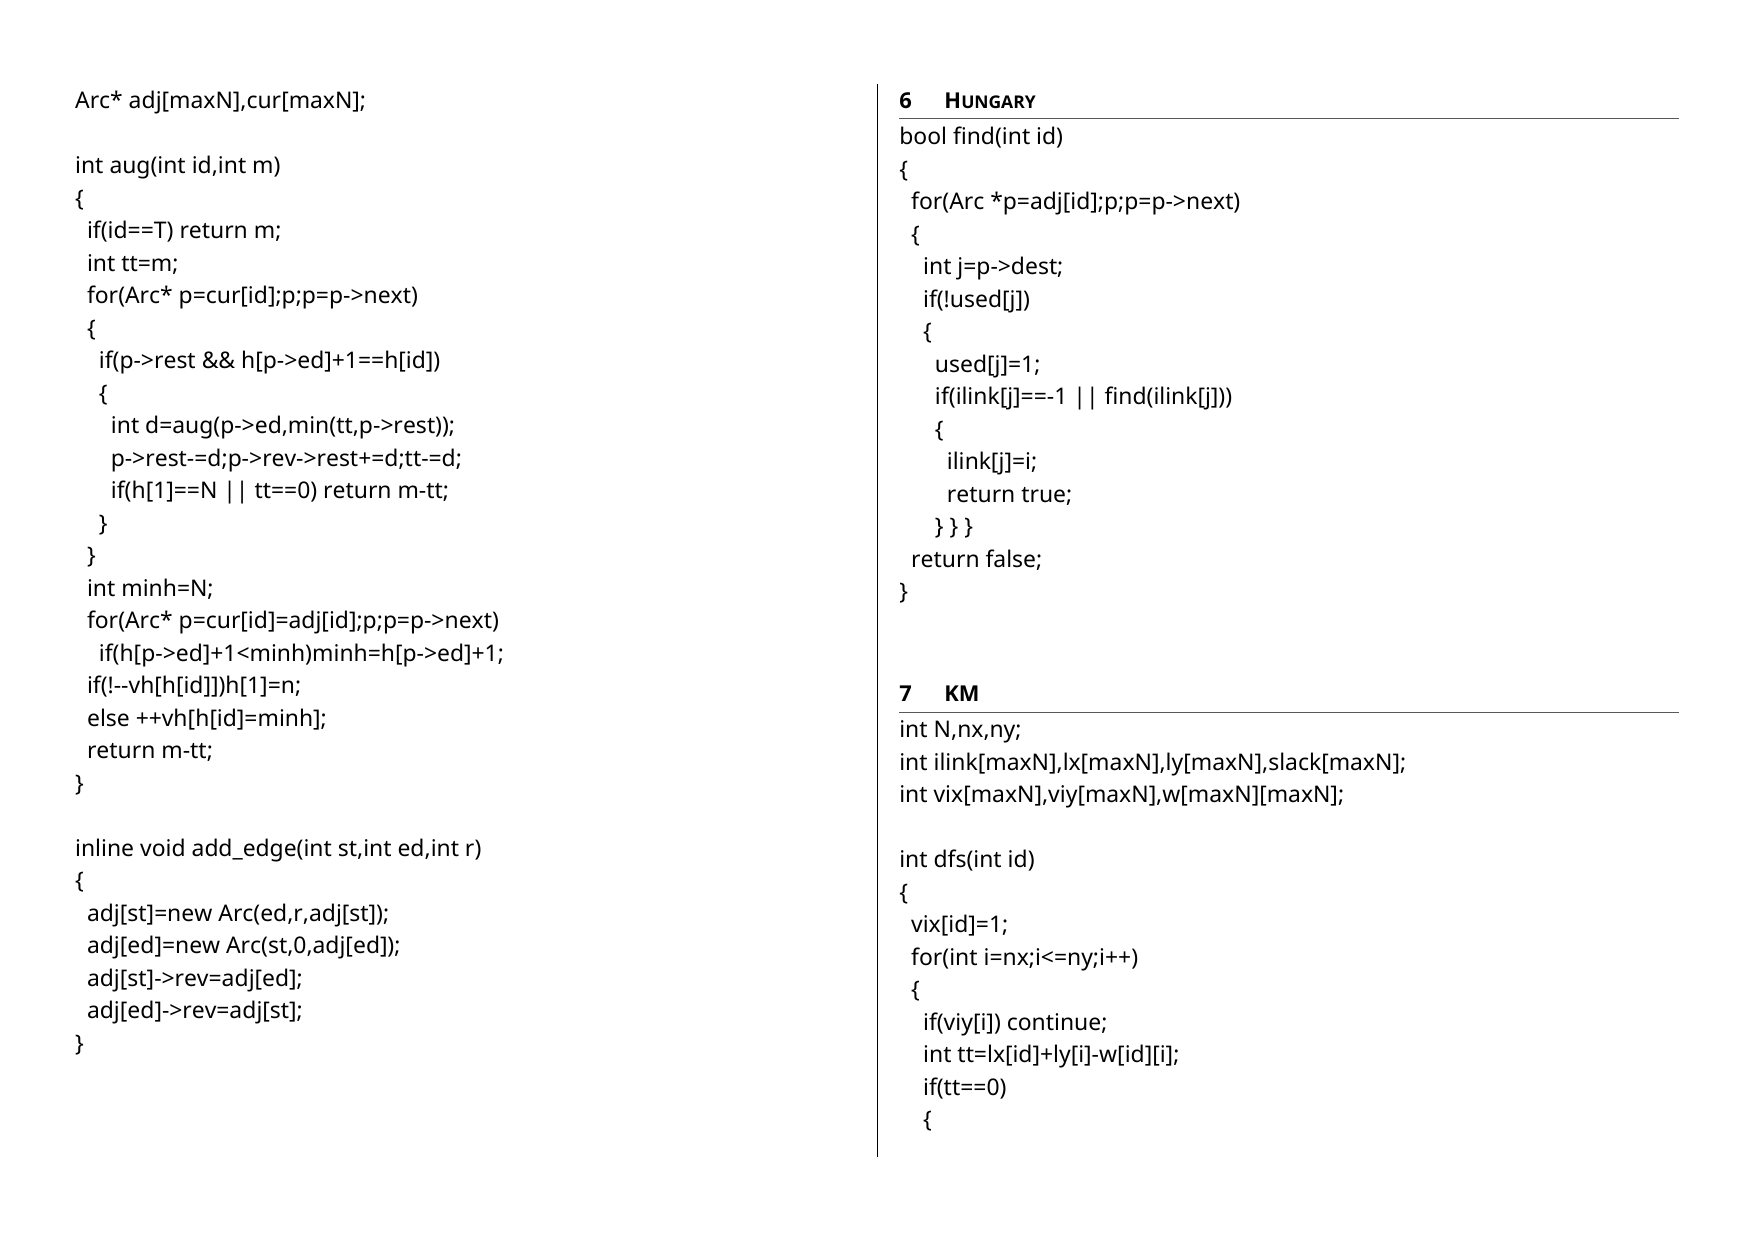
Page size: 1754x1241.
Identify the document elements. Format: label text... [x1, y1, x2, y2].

text } [75, 766, 855, 799]
text adj[st]=new Arc(ed,r,adj[st]); [75, 896, 855, 929]
text bool find(int id) [899, 119, 1679, 152]
text int vix[maxN],viy[maxN],w[maxN][maxN]; [899, 778, 1679, 810]
text if(h[p->ed]+1<minh)minh=h[p->ed]+1; [75, 636, 855, 669]
text } [75, 539, 855, 571]
text if(!--vh[h[id]])h[1]=n; [75, 669, 855, 701]
text int j=p->dest; [899, 249, 1679, 282]
text vix[id]=1; [899, 908, 1679, 940]
text if(p->rest && h[p->ed]+1==h[id]) [75, 344, 855, 376]
text { [899, 412, 1679, 444]
text used[j]=1; [899, 347, 1679, 379]
text } [75, 1026, 855, 1059]
text int dfs(int id) [899, 843, 1679, 875]
text adj[ed]=new Arc(st,0,adj[ed]); [75, 929, 855, 961]
text } [899, 574, 1679, 607]
text { [75, 181, 855, 214]
text int minh=N; [75, 571, 855, 604]
text adj[ed]->rev=adj[st]; [75, 994, 855, 1026]
text int aug(int id,int m) [75, 149, 855, 181]
text { [75, 376, 855, 409]
text { [899, 217, 1679, 249]
text if(viy[i]) continue; [899, 1005, 1679, 1038]
text { [899, 1103, 1679, 1135]
text for(Arc* p=cur[id]=adj[id];p;p=p->next) [75, 604, 855, 636]
text int d=aug(p->ed,min(tt,p->rest)); [75, 409, 855, 441]
text for(int i=nx;i<=ny;i++) [899, 940, 1679, 973]
text { [75, 864, 855, 896]
text adj[st]->rev=adj[ed]; [75, 961, 855, 994]
text } } } [899, 509, 1679, 542]
text int ilink[maxN],lx[maxN],ly[maxN],slack[maxN]; [899, 745, 1679, 778]
text ilink[j]=i; [899, 444, 1679, 477]
text if(id==T) return m; [75, 214, 855, 246]
text inline void add_edge(int st,int ed,int r) [75, 831, 855, 864]
subtitle Hungary [899, 84, 1679, 118]
text { [75, 311, 855, 344]
text for(Arc *p=adj[id];p;p=p->next) [899, 184, 1679, 217]
text for(Arc* p=cur[id];p;p=p->next) [75, 279, 855, 311]
text return m-tt; [75, 734, 855, 766]
text if(h[1]==N || tt==0) return m-tt; [75, 474, 855, 506]
text { [899, 875, 1679, 908]
subtitle KM [899, 677, 1679, 712]
text else ++vh[h[id]=minh]; [75, 701, 855, 734]
text if(!used[j]) [899, 282, 1679, 314]
text { [899, 973, 1679, 1005]
text int tt=m; [75, 246, 855, 279]
text p->rest-=d;p->rev->rest+=d;tt-=d; [75, 441, 855, 474]
text if(tt==0) [899, 1070, 1679, 1103]
text Arc* adj[maxN],cur[maxN]; [75, 84, 855, 116]
text { [899, 314, 1679, 347]
text int tt=lx[id]+ly[i]-w[id][i]; [899, 1038, 1679, 1070]
text return true; [899, 477, 1679, 509]
text int N,nx,ny; [899, 713, 1679, 745]
text if(ilink[j]==-1 || find(ilink[j])) [899, 379, 1679, 412]
text { [899, 152, 1679, 184]
text } [75, 506, 855, 539]
text return false; [899, 542, 1679, 574]
